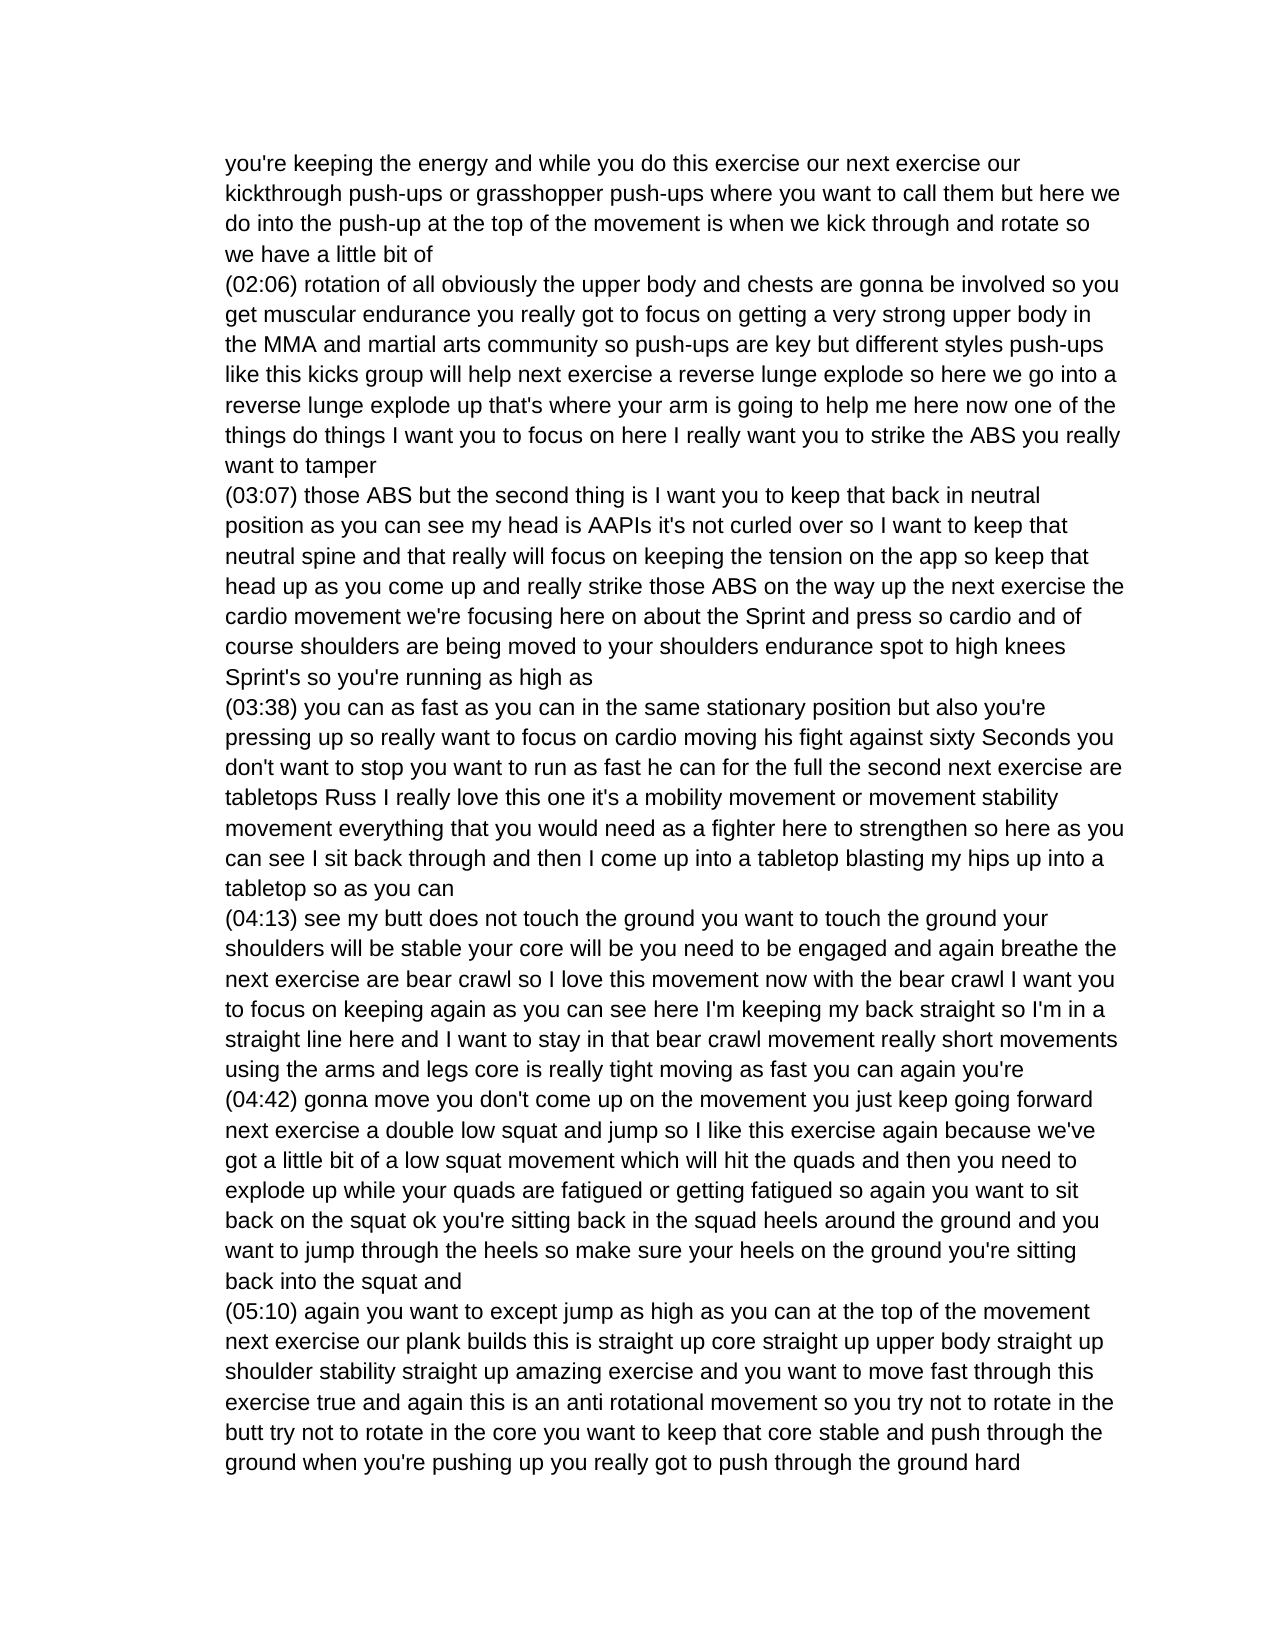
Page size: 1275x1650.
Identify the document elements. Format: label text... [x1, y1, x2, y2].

text (05:10) again you want to except jump as high as you can at the top of the movement next exercise our plank builds this is straight up core straight up upper body straight up shoulder stability straight up amazing exercise and you want to move fast through this exercise true and again this is an anti rotational movement so you try not to rotate in the butt try not to rotate in the core you want to keep that core stable and push through the ground when you're pushing up you really got to push through the ground hard [225, 1298, 1125, 1475]
text (03:38) you can as fast as you can in the same stationary position but also you're pressing up so really want to focus on cardio moving his fight against sixty Seconds you don't want to stop you want to run as fast he can for the full the second next exercise are tabletops Russ I really love this one it's a mobility movement or movement stability movement everything that you would need as a fighter here to strengthen so here as you can see I sit back through and then I come up into a tabletop blasting my hips up into a tabletop so as you can [225, 694, 1125, 901]
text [225, 150, 1125, 267]
text (03:07) those ABS but the second thing is I want you to keep that back in neutral position as you can see my head is AAPIs it's not curled over so I want to keep that neutral spine and that really will focus on keeping the tension on the app so keep that head up as you come up and really strike those ABS on the way up the next exercise the cardio movement we're focusing here on about the Sprint and press so cardio and of course shoulders are being moved to your shoulders endurance spot to high knees Sprint's so you're running as high as [225, 482, 1125, 690]
text (04:42) gonna move you don't come up on the movement you just keep going forward next exercise a double low squat and jump so I like this exercise again because we've got a little bit of a low squat movement which will hit the quads and then you need to explode up while your quads are fatigued or getting fatigued so again you want to sit back on the squat ok you're sitting back in the squad heels around the ground and you want to jump through the heels so make sure your heels on the ground you're sitting back into the squat and [225, 1086, 1125, 1294]
text (02:06) rotation of all obviously the upper body and chests are gonna be involved so you get muscular endurance you really got to focus on getting a very strong upper body in the MMA and martial arts community so push-ups are key but different styles push-ups like this kicks group will help next exercise a reverse lunge explode so here we go into a reverse lunge explode up that's where your arm is going to help me here now one of the things do things I want you to focus on here I really want you to strike the ABS you really want to tamper [225, 271, 1125, 478]
text (04:13) see my butt does not touch the ground you want to touch the ground your shoulders will be stable your core will be you need to be engaged and again breathe the next exercise are bear crawl so I love this movement now with the bear crawl I want you to focus on keeping again as you can see here I'm keeping my back straight so I'm in a straight line here and I want to stay in that bear crawl movement really short movements using the arms and legs core is really tight moving as fast you can again you're [225, 905, 1125, 1083]
